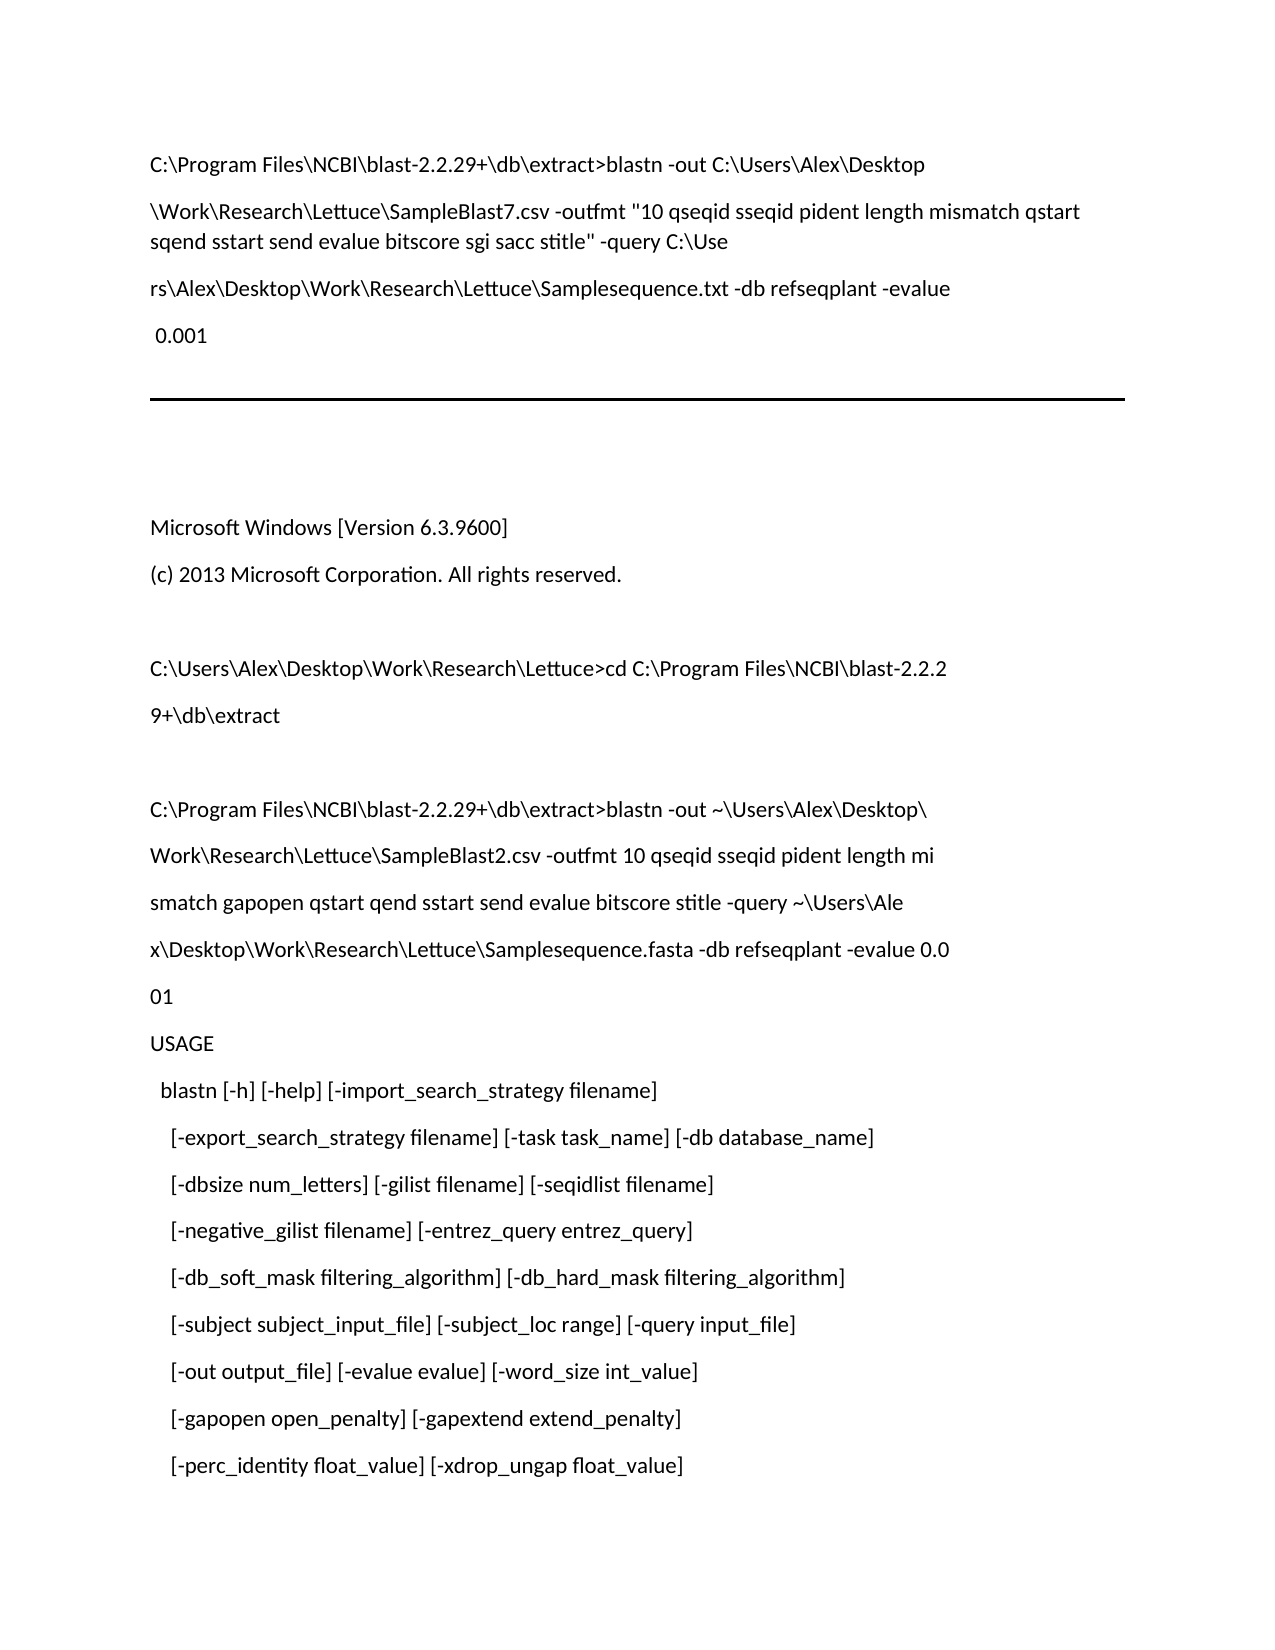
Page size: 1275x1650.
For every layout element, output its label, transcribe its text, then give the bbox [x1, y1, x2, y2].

text 0.001 [150, 321, 1125, 349]
text USAGE [150, 1029, 1125, 1057]
text 9+\db\extract [150, 701, 1125, 729]
text 01 [150, 982, 1125, 1010]
text C:\Program Files\NCBI\blast-2.2.29+\db\extract>blastn -out ~\Users\Alex\Desktop\ [150, 795, 1125, 823]
text [-negative_gilist filename] [-entrez_query entrez_query] [150, 1217, 1125, 1245]
text C:\Users\Alex\Desktop\Work\Research\Lettuce>cd C:\Program Files\NCBI\blast-2.2.2 [150, 654, 1125, 682]
text [-gapopen open_penalty] [-gapextend extend_penalty] [150, 1404, 1125, 1432]
text blastn [-h] [-help] [-import_search_strategy filename] [150, 1076, 1125, 1104]
text \Work\Research\Lettuce\SampleBlast7.csv -outfmt "10 qseqid sseqid pident length mismatch qstart sqend sstart send evalue bitscore sgi sacc stitle" -query C:\Use [150, 197, 1125, 255]
text x\Desktop\Work\Research\Lettuce\Samplesequence.fasta -db refseqplant -evalue 0.0 [150, 935, 1125, 963]
text [-export_search_strategy filename] [-task task_name] [-db database_name] [150, 1123, 1125, 1151]
text [-perc_identity float_value] [-xdrop_ungap float_value] [150, 1451, 1125, 1479]
text Microsoft Windows [Version 6.3.9600] [150, 513, 1125, 542]
text smatch gapopen qstart qend sstart send evalue bitscore stitle -query ~\Users\Ale [150, 888, 1125, 917]
text rs\Alex\Desktop\Work\Research\Lettuce\Samplesequence.txt -db refseqplant -evalue [150, 274, 1125, 302]
text [-out output_file] [-evalue evalue] [-word_size int_value] [150, 1357, 1125, 1385]
text [-subject subject_input_file] [-subject_loc range] [-query input_file] [150, 1310, 1125, 1338]
text C:\Program Files\NCBI\blast-2.2.29+\db\extract>blastn -out C:\Users\Alex\Desktop [150, 150, 1125, 178]
text [-dbsize num_letters] [-gilist filename] [-seqidlist filename] [150, 1170, 1125, 1198]
text (c) 2013 Microsoft Corporation. All rights reserved. [150, 560, 1125, 588]
text Work\Research\Lettuce\SampleBlast2.csv -outfmt 10 qseqid sseqid pident length mi [150, 842, 1125, 870]
text [-db_soft_mask filtering_algorithm] [-db_hard_mask filtering_algorithm] [150, 1263, 1125, 1292]
